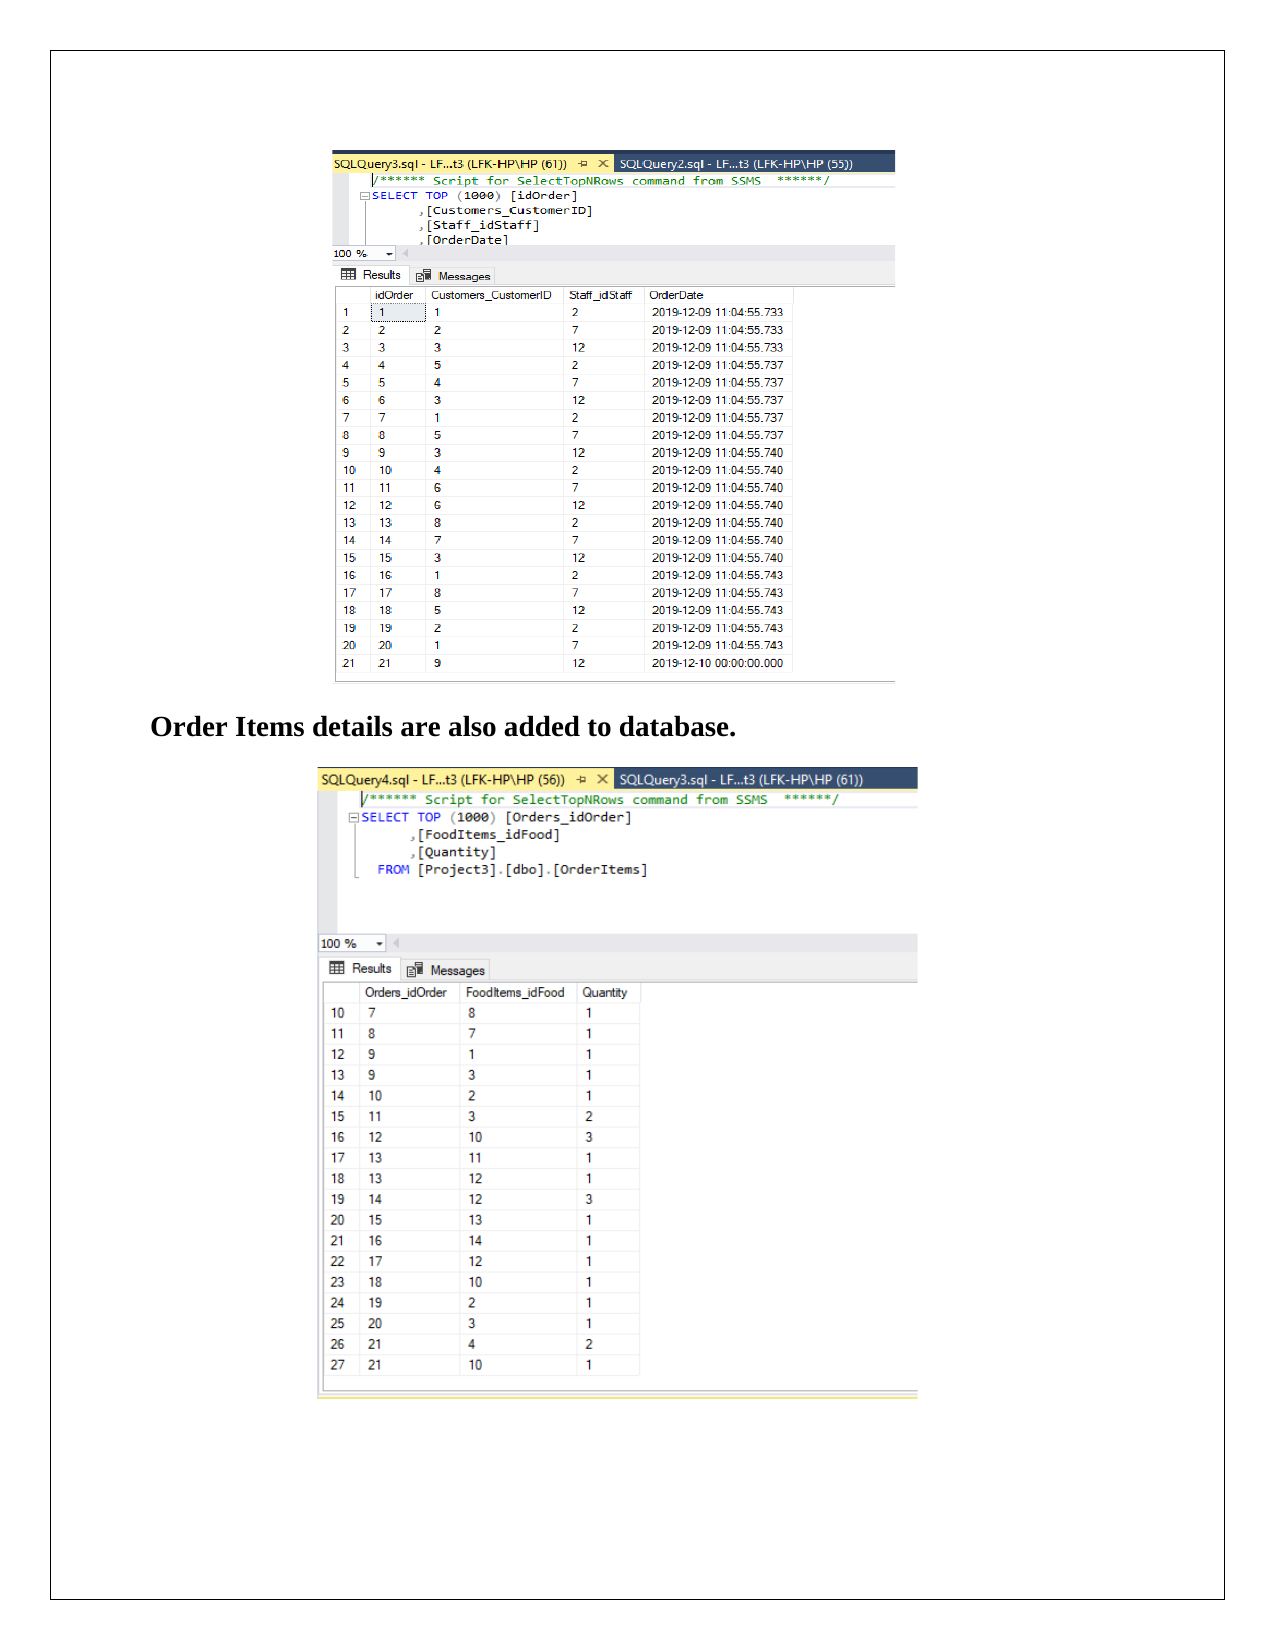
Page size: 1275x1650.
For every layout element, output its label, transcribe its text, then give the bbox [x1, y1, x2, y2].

picture [332, 150, 896, 684]
picture [317, 767, 918, 1399]
text Order Items details are also added to database. [150, 709, 1125, 742]
